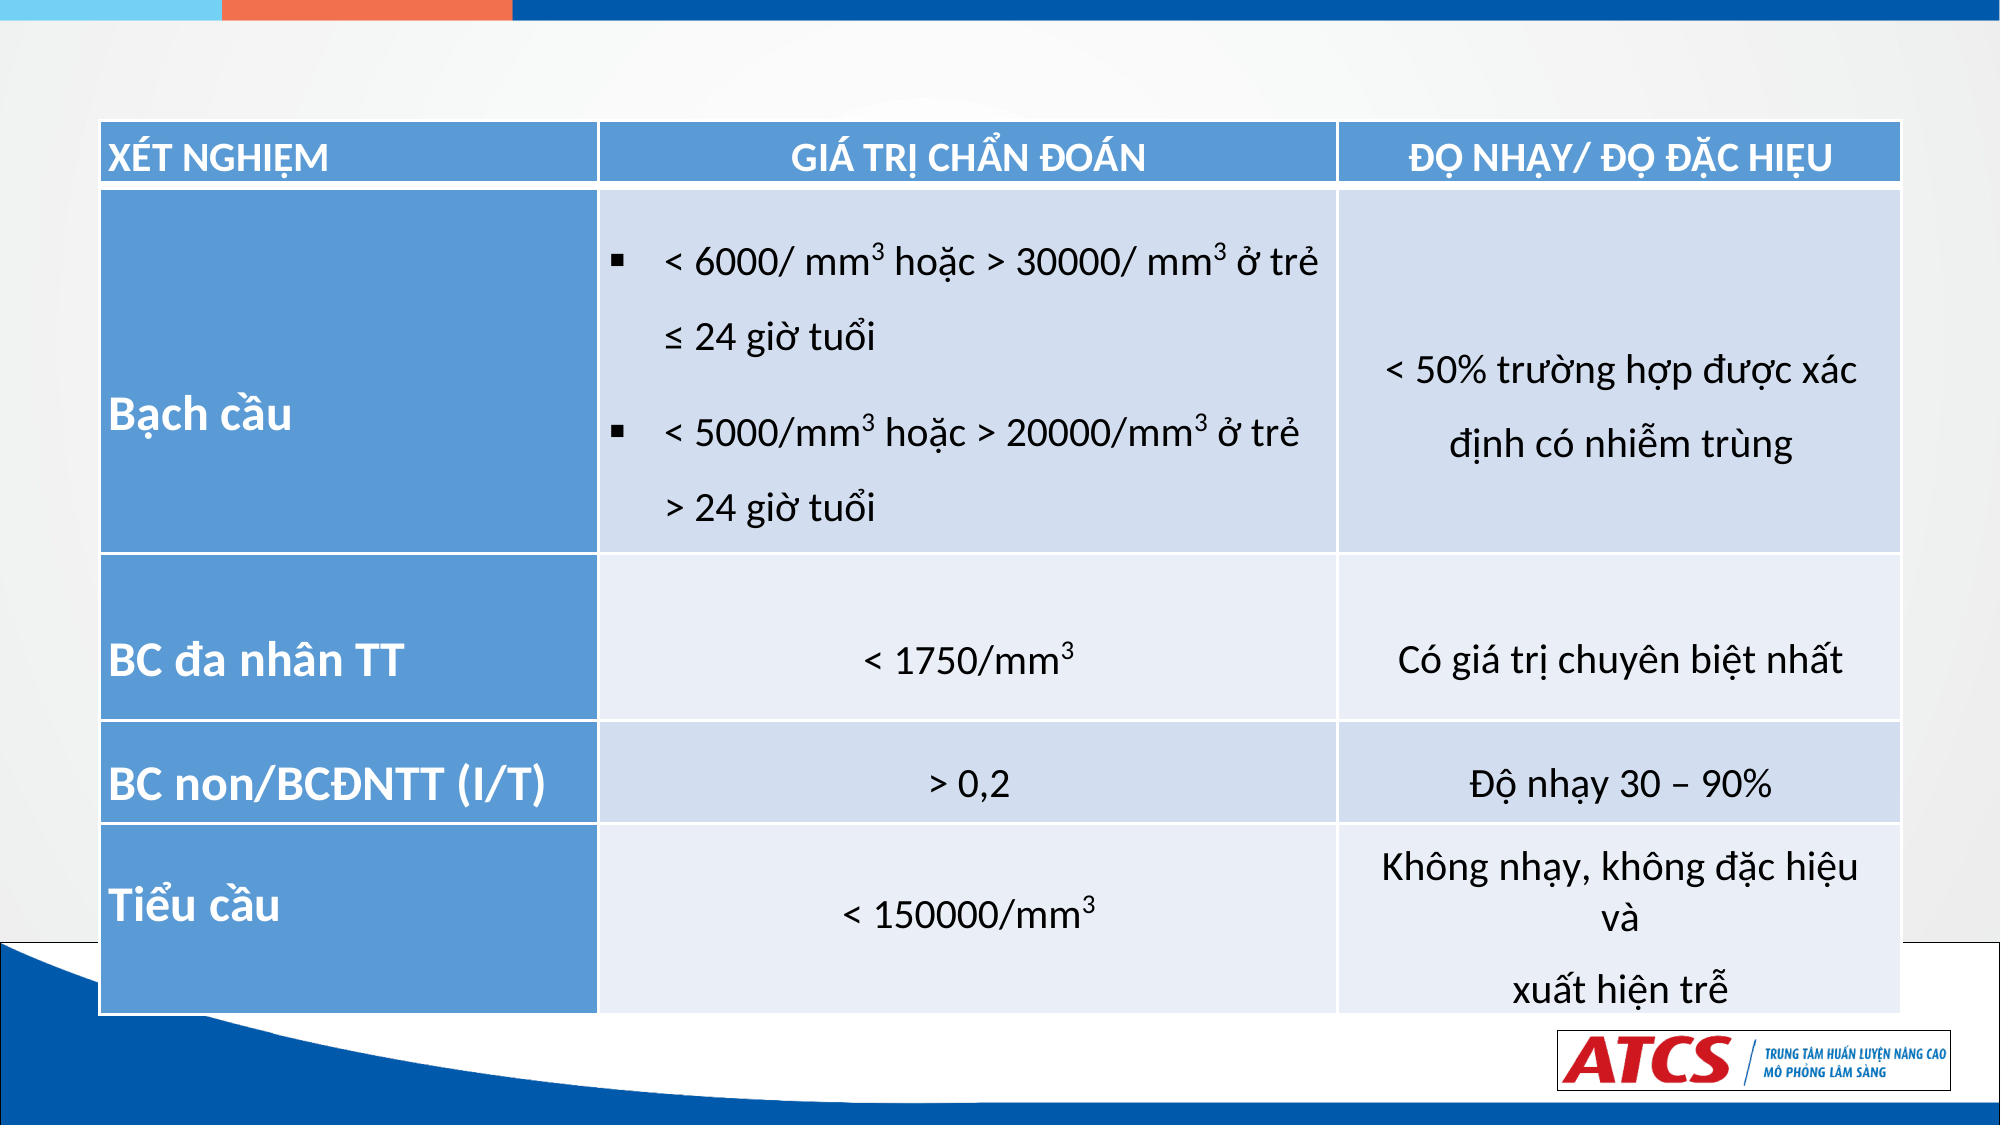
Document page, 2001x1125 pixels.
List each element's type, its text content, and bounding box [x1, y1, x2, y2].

table_cell BC non/BCĐNTT (I/T) [101, 722, 597, 822]
table_cell Không nhạy, không đặc hiệu và xuất hiện trễ [1339, 825, 1900, 1013]
table_header GIÁ TRỊ CHẨN ĐOÁN [600, 122, 1336, 181]
table_cell Có giá trị chuyên biệt nhất [1339, 555, 1900, 719]
picture [1, 943, 1999, 1125]
table_cell Độ nhạy 30 – 90% [1339, 722, 1900, 822]
picture [0, 0, 2001, 1125]
table_cell > 0,2 [600, 722, 1336, 822]
table_cell < 150000/mm3 [600, 825, 1336, 1013]
table_cell < 6000/ mm3 hoặc > 30000/ mm3 ở trẻ ≤ 24 giờ tuổi < 5000/mm3 hoặc > 20000/mm3 ở trẻ > 24 giờ tuổi [600, 190, 1336, 552]
table_header XÉT NGHIỆM [101, 122, 597, 181]
table_cell Bạch cầu [101, 190, 597, 552]
table_cell < 1750/mm3 [600, 555, 1336, 719]
table_cell BC đa nhân TT [101, 555, 597, 719]
table_header ĐỘ NHẠY/ ĐỘ ĐẶC HIỆU [1339, 122, 1900, 181]
table_cell Tiểu cầu [101, 825, 597, 1013]
table_cell < 50% trường hợp được xác định có nhiễm trùng [1339, 190, 1900, 552]
